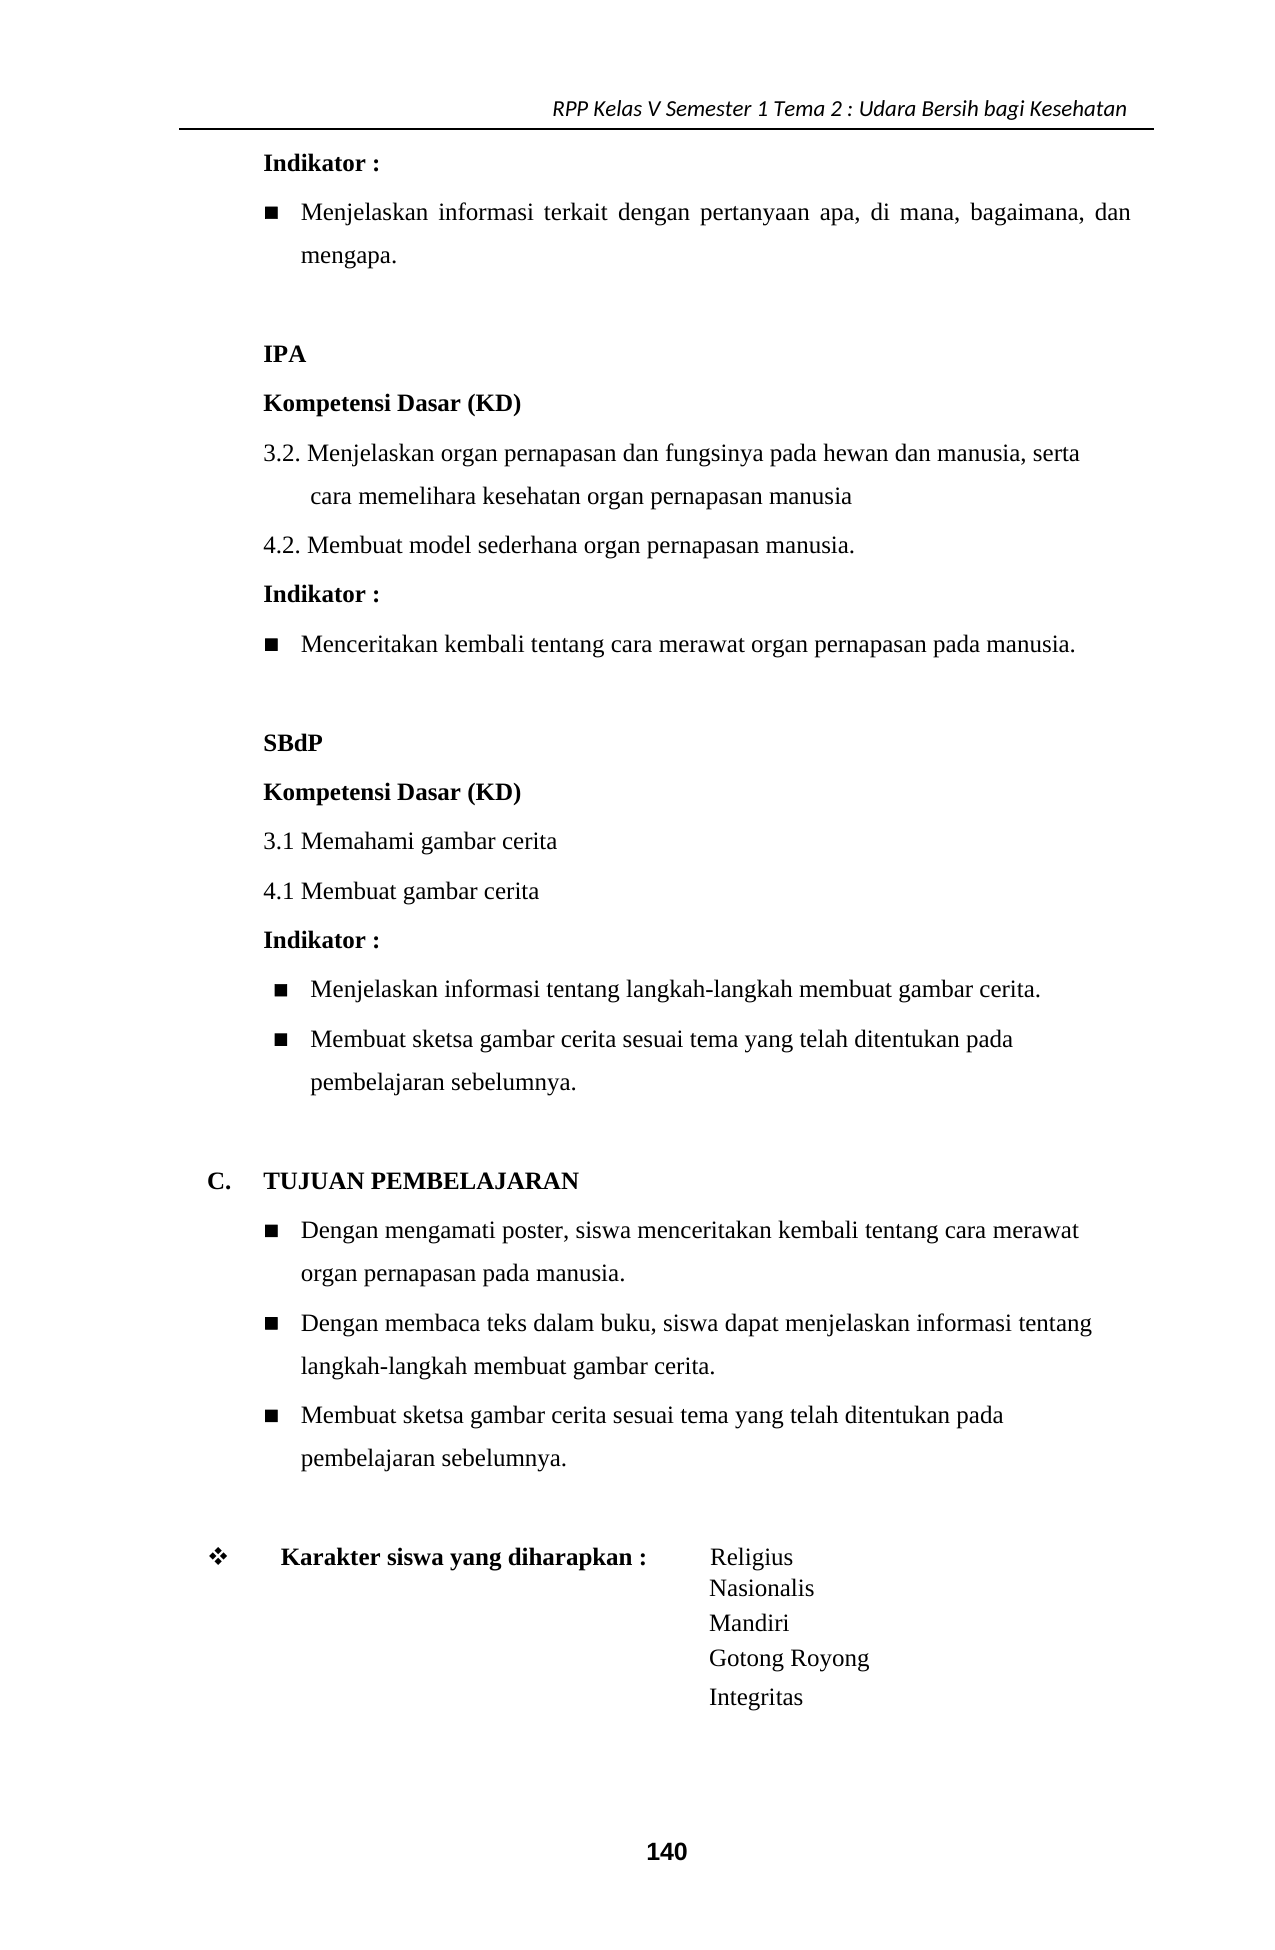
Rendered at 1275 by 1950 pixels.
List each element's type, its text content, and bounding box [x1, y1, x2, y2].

text Kompetensi Dasar (KD) [263, 388, 1127, 417]
list Karakter siswa yang diharapkan : Religius [207, 1542, 1127, 1571]
text 3.2. Menjelaskan organ pernapasan dan fungsinya pada hewan dan manusia, serta cara memelihara kesehatan organ pernapasan manusia [263, 438, 1127, 509]
text C. TUJUAN PEMBELAJARAN [207, 1166, 1127, 1194]
text IPA [263, 339, 1127, 368]
text Indikator : [263, 925, 1127, 954]
text Mandiri [709, 1608, 1127, 1637]
text Gotong Royong [709, 1643, 1127, 1672]
list Membuat sketsa gambar cerita sesuai tema yang telah ditentukan pada pembelajaran sebelumnya. [263, 1400, 1131, 1472]
text Integritas [709, 1682, 1127, 1711]
list Menjelaskan informasi terkait dengan pertanyaan apa, di mana, bagaimana, dan mengapa. [263, 197, 1131, 269]
text 4.2. Membuat model sederhana organ pernapasan manusia. [263, 530, 1127, 559]
text SBdP [263, 728, 1127, 756]
text 3.1 Memahami gambar cerita [263, 826, 1127, 855]
text Nasionalis [709, 1573, 1127, 1602]
list Membuat sketsa gambar cerita sesuai tema yang telah ditentukan pada pembelajaran sebelumnya. [273, 1024, 1131, 1096]
list Menjelaskan informasi tentang langkah-langkah membuat gambar cerita. [273, 974, 1131, 1003]
text Kompetensi Dasar (KD) [263, 777, 1127, 806]
list Dengan mengamati poster, siswa menceritakan kembali tentang cara merawat organ pernapasan pada manusia. [263, 1215, 1131, 1287]
list Menceritakan kembali tentang cara merawat organ pernapasan pada manusia. [263, 629, 1131, 658]
text Indikator : [263, 148, 1127, 176]
list Dengan membaca teks dalam buku, siswa dapat menjelaskan informasi tentang langkah-langkah membuat gambar cerita. [263, 1308, 1131, 1379]
text Indikator : [263, 579, 1127, 608]
text 4.1 Membuat gambar cerita [263, 876, 1127, 904]
